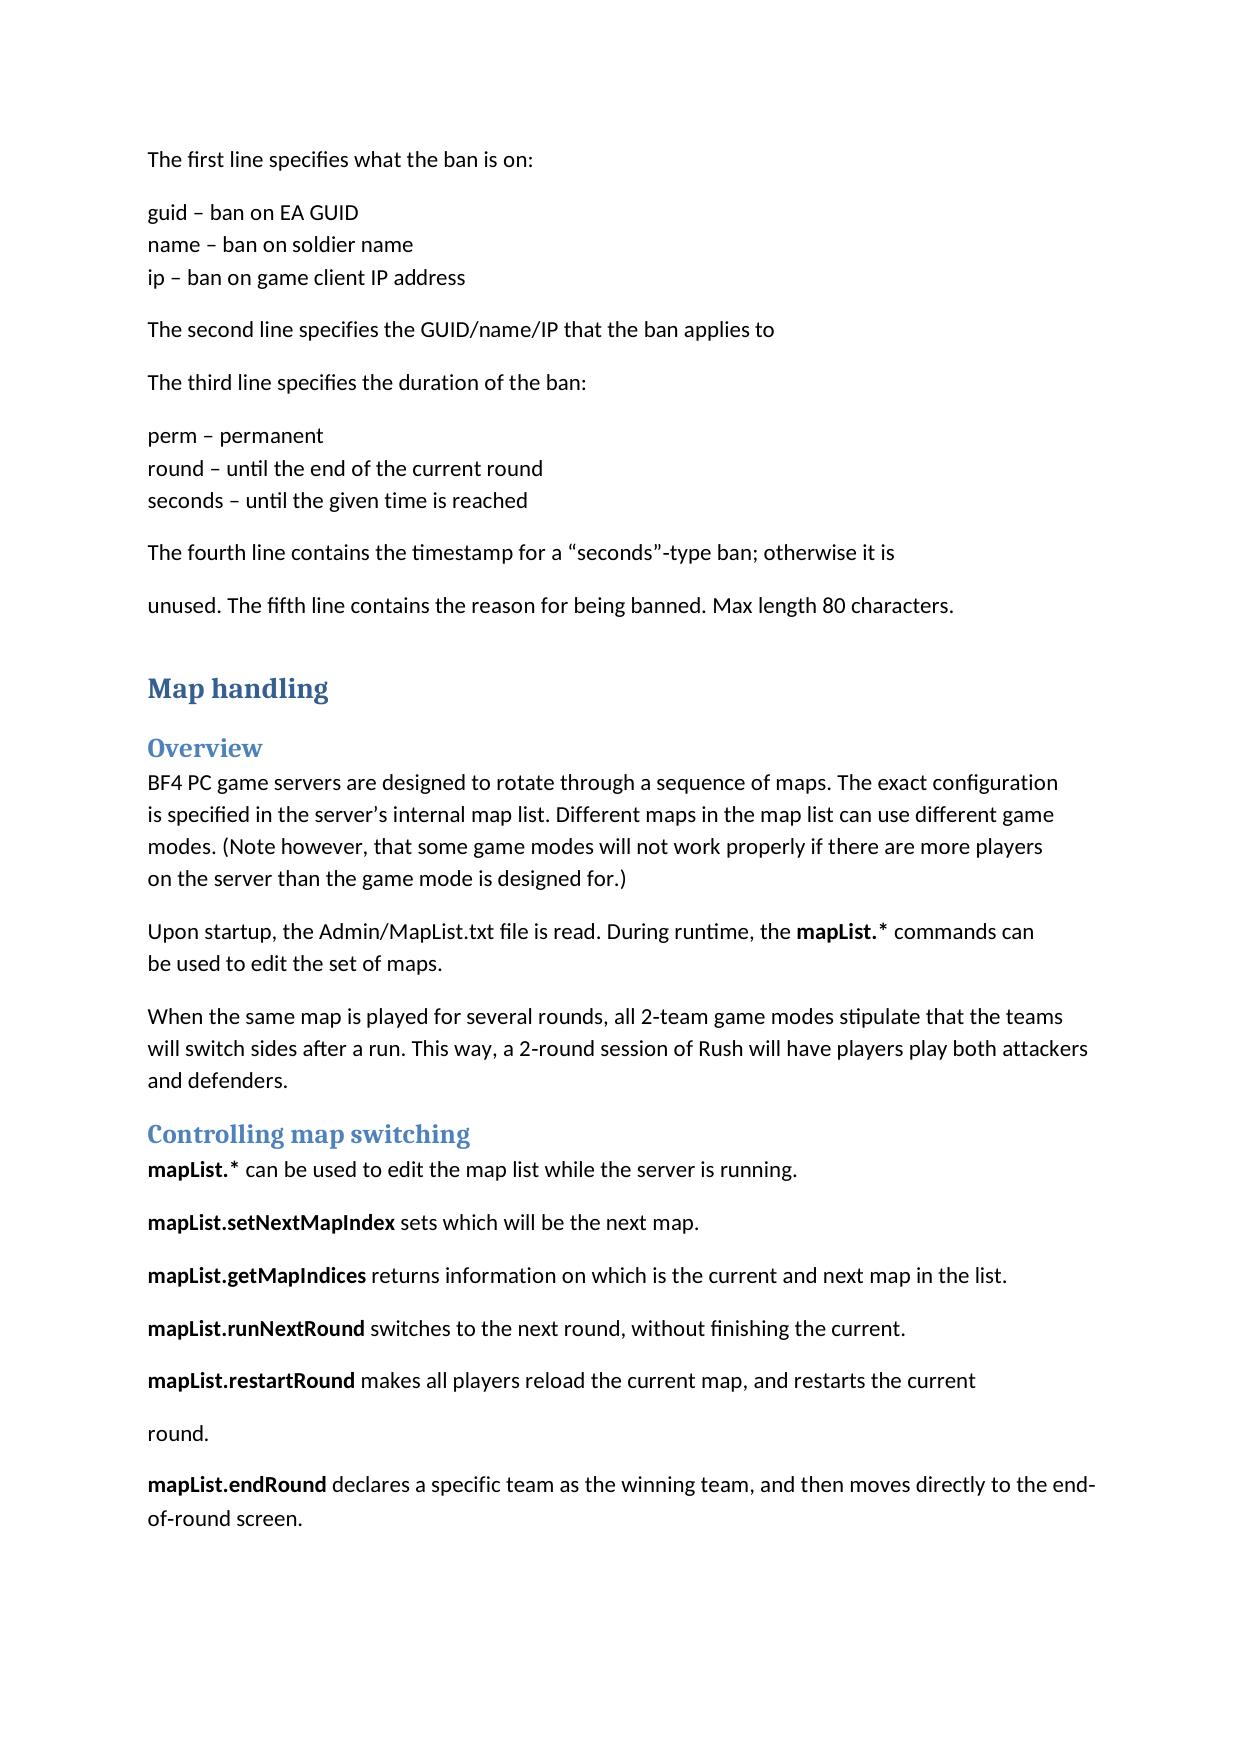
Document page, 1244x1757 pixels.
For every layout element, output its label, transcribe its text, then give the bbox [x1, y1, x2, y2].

text mapList.endRound declares a specific team as the winning team, and then moves directly to the end‐ [147, 1472, 1102, 1500]
text Map handling [147, 673, 1102, 706]
text mapList.getMapIndices returns information on which is the current and next map in the list. mapList.runNextRound switches to the next round, without finishing the current. mapList.restartRound makes all players reload the current map, and restarts the current round. [147, 1261, 1040, 1448]
text The first line specifies what the ban is on: [147, 145, 1102, 173]
text The second line specifies the GUID/name/IP that the ban applies to [147, 316, 1102, 343]
text Upon startup, the Admin/MapList.txt file is read. During runtime, the mapList.* commands can be used to edit the set of maps. [147, 917, 1061, 977]
text perm – permanent [147, 421, 1102, 449]
text The fourth line contains the timestamp for a “seconds”‐type ban; otherwise it is unused. The fifth line contains the reason for being banned. Max length 80 characters. [147, 538, 970, 619]
text ip – ban on game client IP address [147, 263, 1102, 291]
text BF4 PC game servers are designed to rotate through a sequence of maps. The exact configuration is specified in the server’s internal map list. Different maps in the map list can use different game modes. (Note however, that some game modes will not work properly if there are more players on the server than the game mode is designed for.) [147, 768, 1071, 893]
text Controlling map switching [147, 1119, 1102, 1151]
text of‐round screen. [147, 1504, 1102, 1533]
text mapList.setNextMapIndex sets which will be the next map. [147, 1208, 1102, 1236]
text mapList.* can be used to edit the map list while the server is running. [147, 1155, 1102, 1183]
text When the same map is played for several rounds, all 2‐team game modes stipulate that the teams will switch sides after a run. This way, a 2‐round session of Rush will have players play both attackers and defenders. [147, 1002, 1095, 1094]
text guid – ban on EA GUID [147, 198, 1102, 226]
text Overview [147, 733, 1102, 764]
text The third line specifies the duration of the ban: [147, 368, 1102, 397]
text round – until the end of the current round seconds – until the given time is reached [147, 454, 546, 514]
text name – ban on soldier name [147, 230, 1102, 258]
